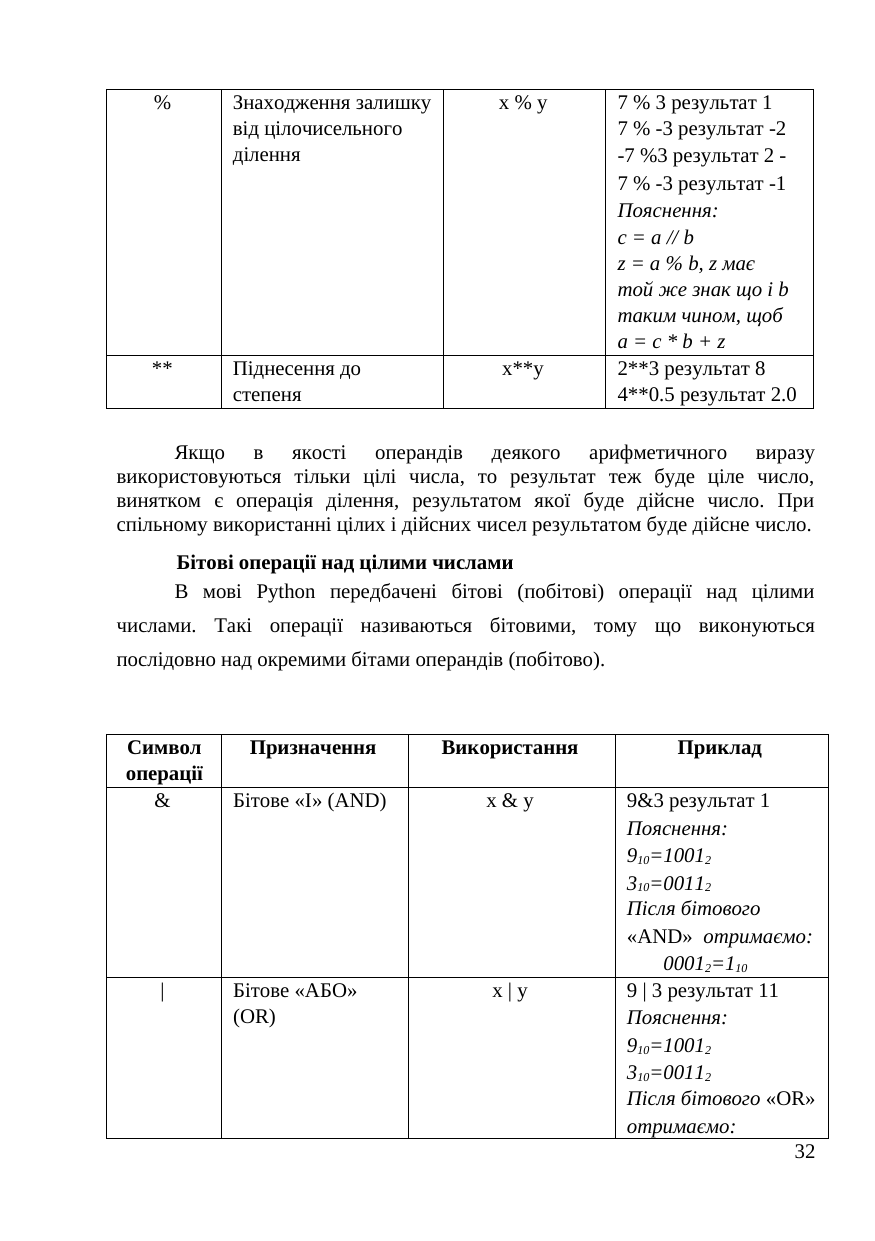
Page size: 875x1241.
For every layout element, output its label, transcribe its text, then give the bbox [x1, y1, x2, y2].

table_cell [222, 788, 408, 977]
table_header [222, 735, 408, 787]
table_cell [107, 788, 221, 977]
text В мові Python передбачені бітові (побітові) операції над цілими числами. Такі операції називаються бітовими, тому що виконуються послідовно над окремими бітами операндів (побітово). [116, 579, 816, 671]
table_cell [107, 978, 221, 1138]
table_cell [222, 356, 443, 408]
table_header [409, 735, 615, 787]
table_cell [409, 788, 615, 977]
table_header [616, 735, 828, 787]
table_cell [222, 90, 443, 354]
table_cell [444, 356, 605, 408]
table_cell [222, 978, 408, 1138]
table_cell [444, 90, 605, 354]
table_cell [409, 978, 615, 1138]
subtitle Бітові операції над цілими числами [176, 550, 820, 574]
text Якщо в якості операндів деякого арифметичного виразу використовуються тільки цілі числа, то результат теж буде ціле число, винятком є операція ділення, результатом якої буде дійсне число. При спільному використанні цілих і дійсних чисел результатом буде дійсне число. [116, 439, 816, 536]
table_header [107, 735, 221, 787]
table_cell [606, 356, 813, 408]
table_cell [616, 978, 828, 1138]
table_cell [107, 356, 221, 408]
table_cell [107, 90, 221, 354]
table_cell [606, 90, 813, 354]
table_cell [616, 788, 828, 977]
